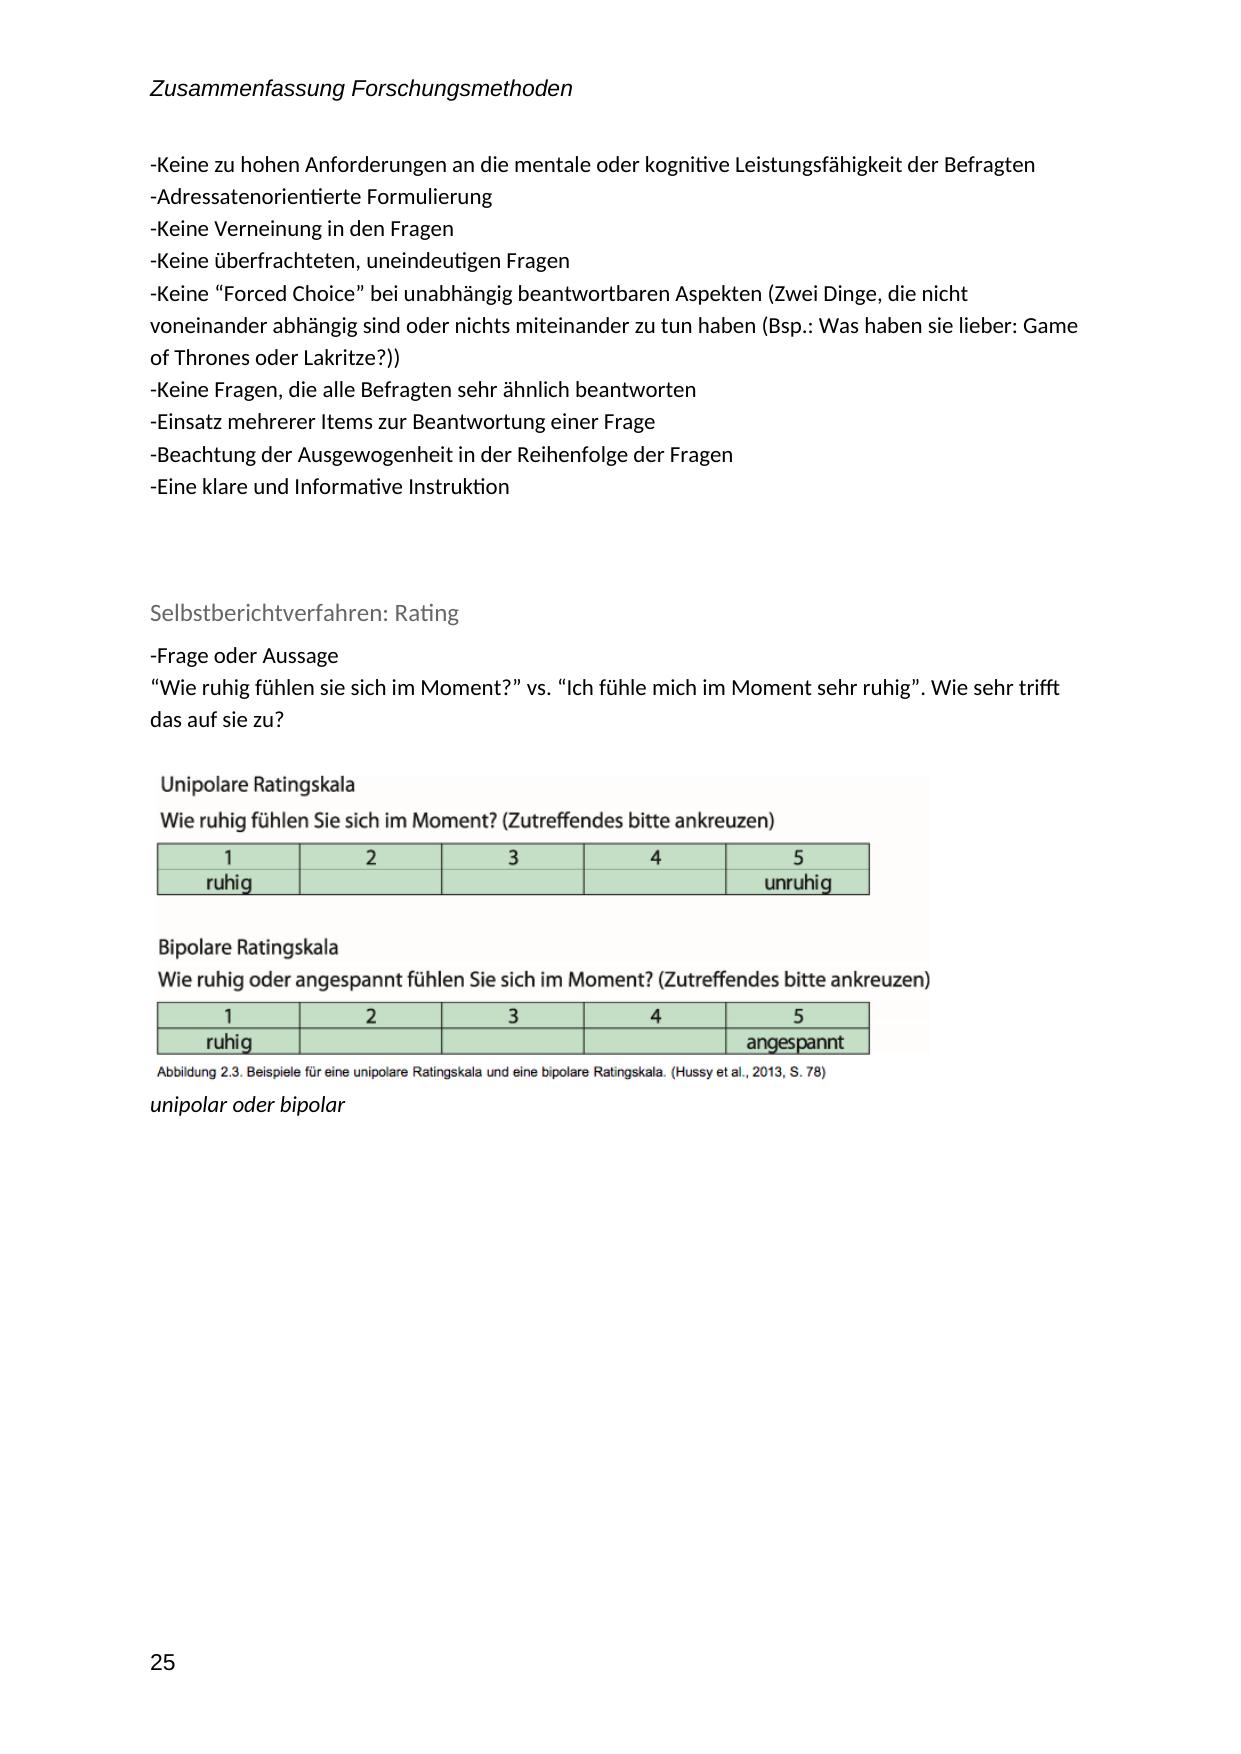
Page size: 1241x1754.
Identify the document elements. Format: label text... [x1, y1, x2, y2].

text -Keine überfrachteten, uneindeutigen Fragen [150, 247, 1090, 274]
text “Wie ruhig fühlen sie sich im Moment?” vs. “Ich fühle mich im Moment sehr ruhig”. Wie sehr trifft das auf sie zu? [150, 673, 1090, 733]
text -Keine zu hohen Anforderungen an die mentale oder kognitive Leistungsfähigkeit der Befragten [150, 150, 1090, 178]
subtitle Selbstberichtverfahren: Rating [150, 598, 1090, 628]
text -Beachtung der Ausgewogenheit in der Reihenfolge der Fragen [150, 440, 1090, 468]
text -Keine Verneinung in den Fragen [150, 214, 1090, 242]
text -Eine klare und Informative Instruktion [150, 472, 1090, 500]
picture [150, 769, 934, 1087]
text unipolar oder bipolar [150, 1090, 1090, 1118]
text -Einsatz mehrerer Items zur Beantwortung einer Frage [150, 407, 1090, 436]
text -Frage oder Aussage [150, 641, 1090, 669]
text -Adressatenorientierte Formulierung [150, 182, 1090, 210]
text -Keine “Forced Choice” bei unabhängig beantwortbaren Aspekten (Zwei Dinge, die nicht voneinander abhängig sind oder nichts miteinander zu tun haben (Bsp.: Was haben sie lieber: Game of Thrones oder Lakritze?)) [150, 279, 1090, 371]
text -Keine Fragen, die alle Befragten sehr ähnlich beantworten [150, 375, 1090, 403]
